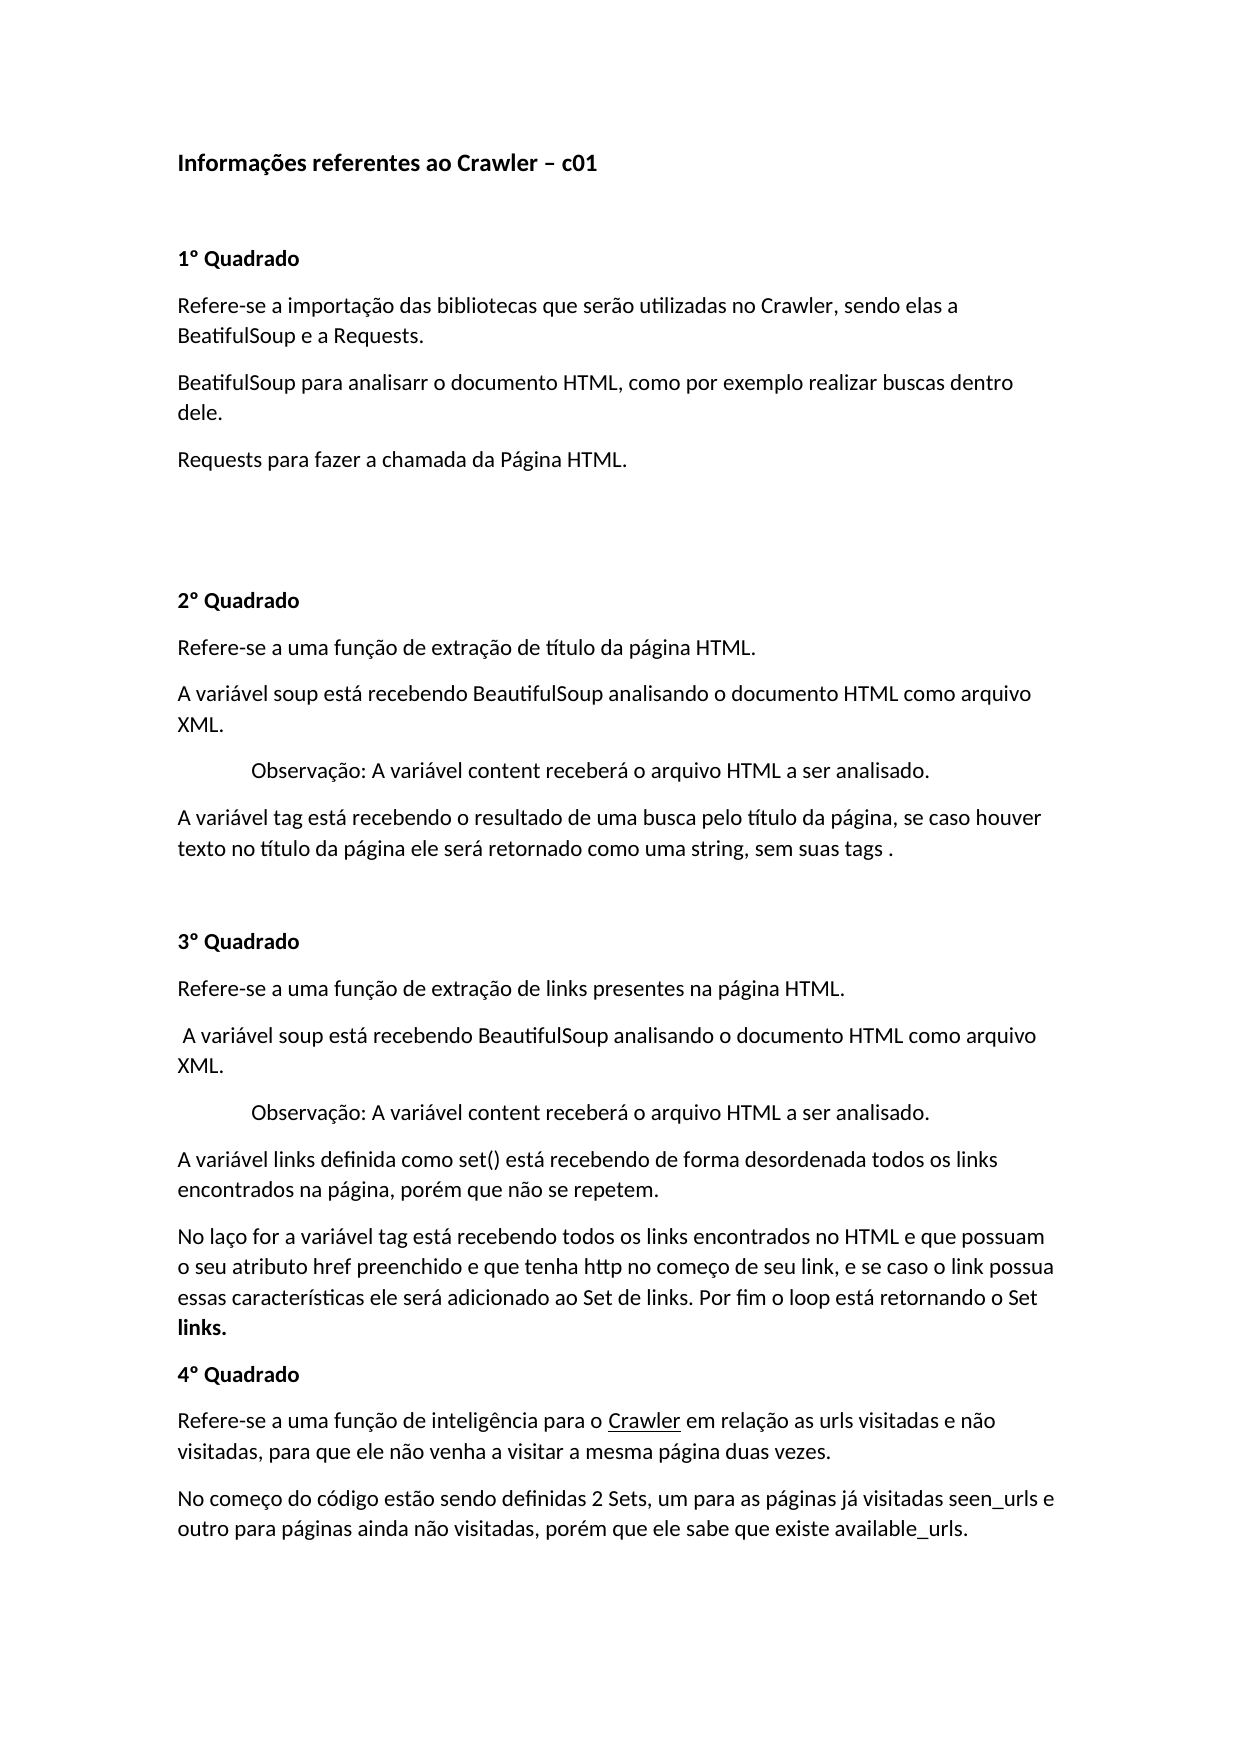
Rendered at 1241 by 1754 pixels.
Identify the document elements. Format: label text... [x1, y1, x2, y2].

text 1º Quadrado [177, 244, 1063, 272]
text A variável soup está recebendo BeautifulSoup analisando o documento HTML como arquivo XML. [177, 1021, 1063, 1079]
text 4º Quadrado [177, 1360, 1063, 1388]
text 2º Quadrado [177, 586, 1063, 614]
text Refere-se a uma função de extração de links presentes na página HTML. [177, 974, 1063, 1002]
text BeatifulSoup para analisarr o documento HTML, como por exemplo realizar buscas dentro dele. [177, 368, 1063, 426]
text Observação: A variável content receberá o arquivo HTML a ser analisado. [177, 1098, 1063, 1126]
text No laço for a variável tag está recebendo todos os links encontrados no HTML e que possuam o seu atributo href preenchido e que tenha http no começo de seu link, e se caso o link possua essas características ele será adicionado ao Set de links. Por fim o loop está retornando o Set links. [177, 1222, 1063, 1341]
text Refere-se a importação das bibliotecas que serão utilizadas no Crawler, sendo elas a BeatifulSoup e a Requests. [177, 291, 1063, 349]
text Refere-se a uma função de extração de título da página HTML. [177, 633, 1063, 661]
text Refere-se a uma função de inteligência para o Crawler em relação as urls visitadas e não visitadas, para que ele não venha a visitar a mesma página duas vezes. [177, 1407, 1063, 1465]
text No começo do código estão sendo definidas 2 Sets, um para as páginas já visitadas seen_urls e outro para páginas ainda não visitadas, porém que ele sabe que existe available_urls. [177, 1484, 1063, 1572]
text Requests para fazer a chamada da Página HTML. [177, 445, 1063, 473]
text A variável tag está recebendo o resultado de uma busca pelo título da página, se caso houver texto no título da página ele será retornado como uma string, sem suas tags . [177, 803, 1063, 862]
text 3º Quadrado [177, 927, 1063, 955]
text Observação: A variável content receberá o arquivo HTML a ser analisado. [177, 757, 1063, 784]
text Informações referentes ao Crawler – c01 [177, 148, 1063, 178]
text A variável links definida como set() está recebendo de forma desordenada todos os links encontrados na página, porém que não se repetem. [177, 1145, 1063, 1203]
text A variável soup está recebendo BeautifulSoup analisando o documento HTML como arquivo XML. [177, 679, 1063, 738]
